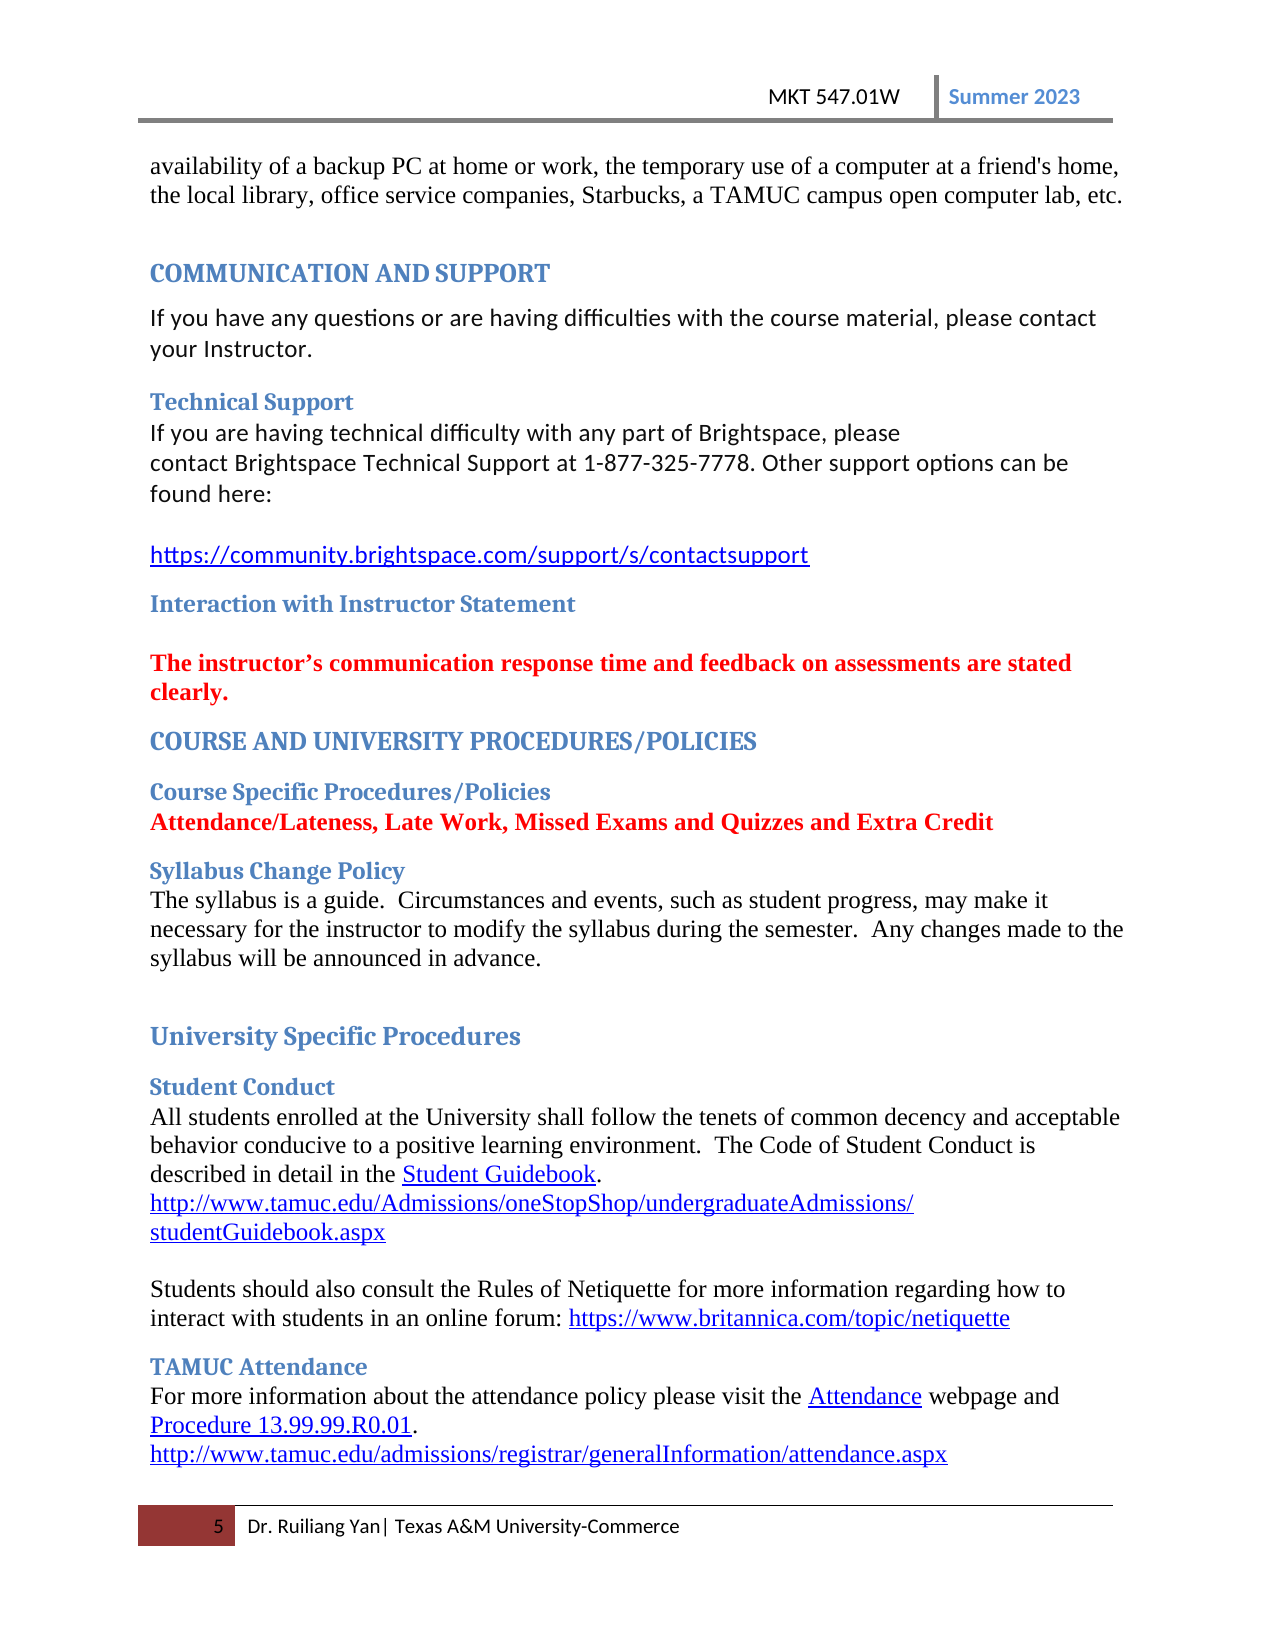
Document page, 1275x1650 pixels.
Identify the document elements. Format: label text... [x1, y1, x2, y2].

text If you are having technical difficulty with any part of Brightspace, please contact Brightspace Technical Support at 1-877-325-7778. Other support options can be found here: [150, 417, 1125, 508]
text https://community.brightspace.com/support/s/contactsupport [150, 539, 1125, 569]
subtitle Technical Support [150, 388, 1125, 417]
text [150, 151, 1125, 209]
text The syllabus is a guide. Circumstances and events, such as student progress, may make it necessary for the instructor to modify the syllabus during the semester. Any changes made to the syllabus will be announced in advance. [150, 885, 1125, 972]
text If you have any questions or are having difficulties with the course material, please contact your Instructor. [150, 302, 1125, 363]
text Attendance/Lateness, Late Work, Missed Exams and Quizzes and Extra Credit [150, 807, 1125, 836]
text For more information about the attendance policy please visit the Attendance webpage and Procedure 13.99.99.R0.01. [150, 1381, 1125, 1439]
text Students should also consult the Rules of Netiquette for more information regarding how to interact with students in an online forum: https://www.britannica.com/topic/netiquette [150, 1274, 1125, 1332]
subtitle COMMUNICATION AND SUPPORT [150, 258, 1125, 290]
text http://www.tamuc.edu/admissions/registrar/generalInformation/attendance.aspx [150, 1439, 1125, 1468]
text http://www.tamuc.edu/Admissions/oneStopShop/undergraduateAdmissions/studentGuidebook.aspx [150, 1188, 1125, 1246]
subtitle TAMUC Attendance [150, 1353, 1125, 1381]
text The instructor’s communication response time and feedback on assessments are stated clearly. [150, 648, 1125, 705]
subtitle University Specific Procedures [150, 1021, 1125, 1052]
subtitle Interaction with Instructor Statement [150, 590, 1125, 619]
subtitle Student Conduct [150, 1073, 1125, 1102]
subtitle Syllabus Change Policy [150, 857, 1125, 885]
subtitle COURSE AND UNIVERSITY PROCEDURES/POLICIES [150, 726, 1125, 757]
text All students enrolled at the University shall follow the tenets of common decency and acceptable behavior conducive to a positive learning environment. The Code of Student Conduct is described in detail in the Student Guidebook. [150, 1102, 1125, 1188]
subtitle Course Specific Procedures/Policies [150, 778, 1125, 807]
